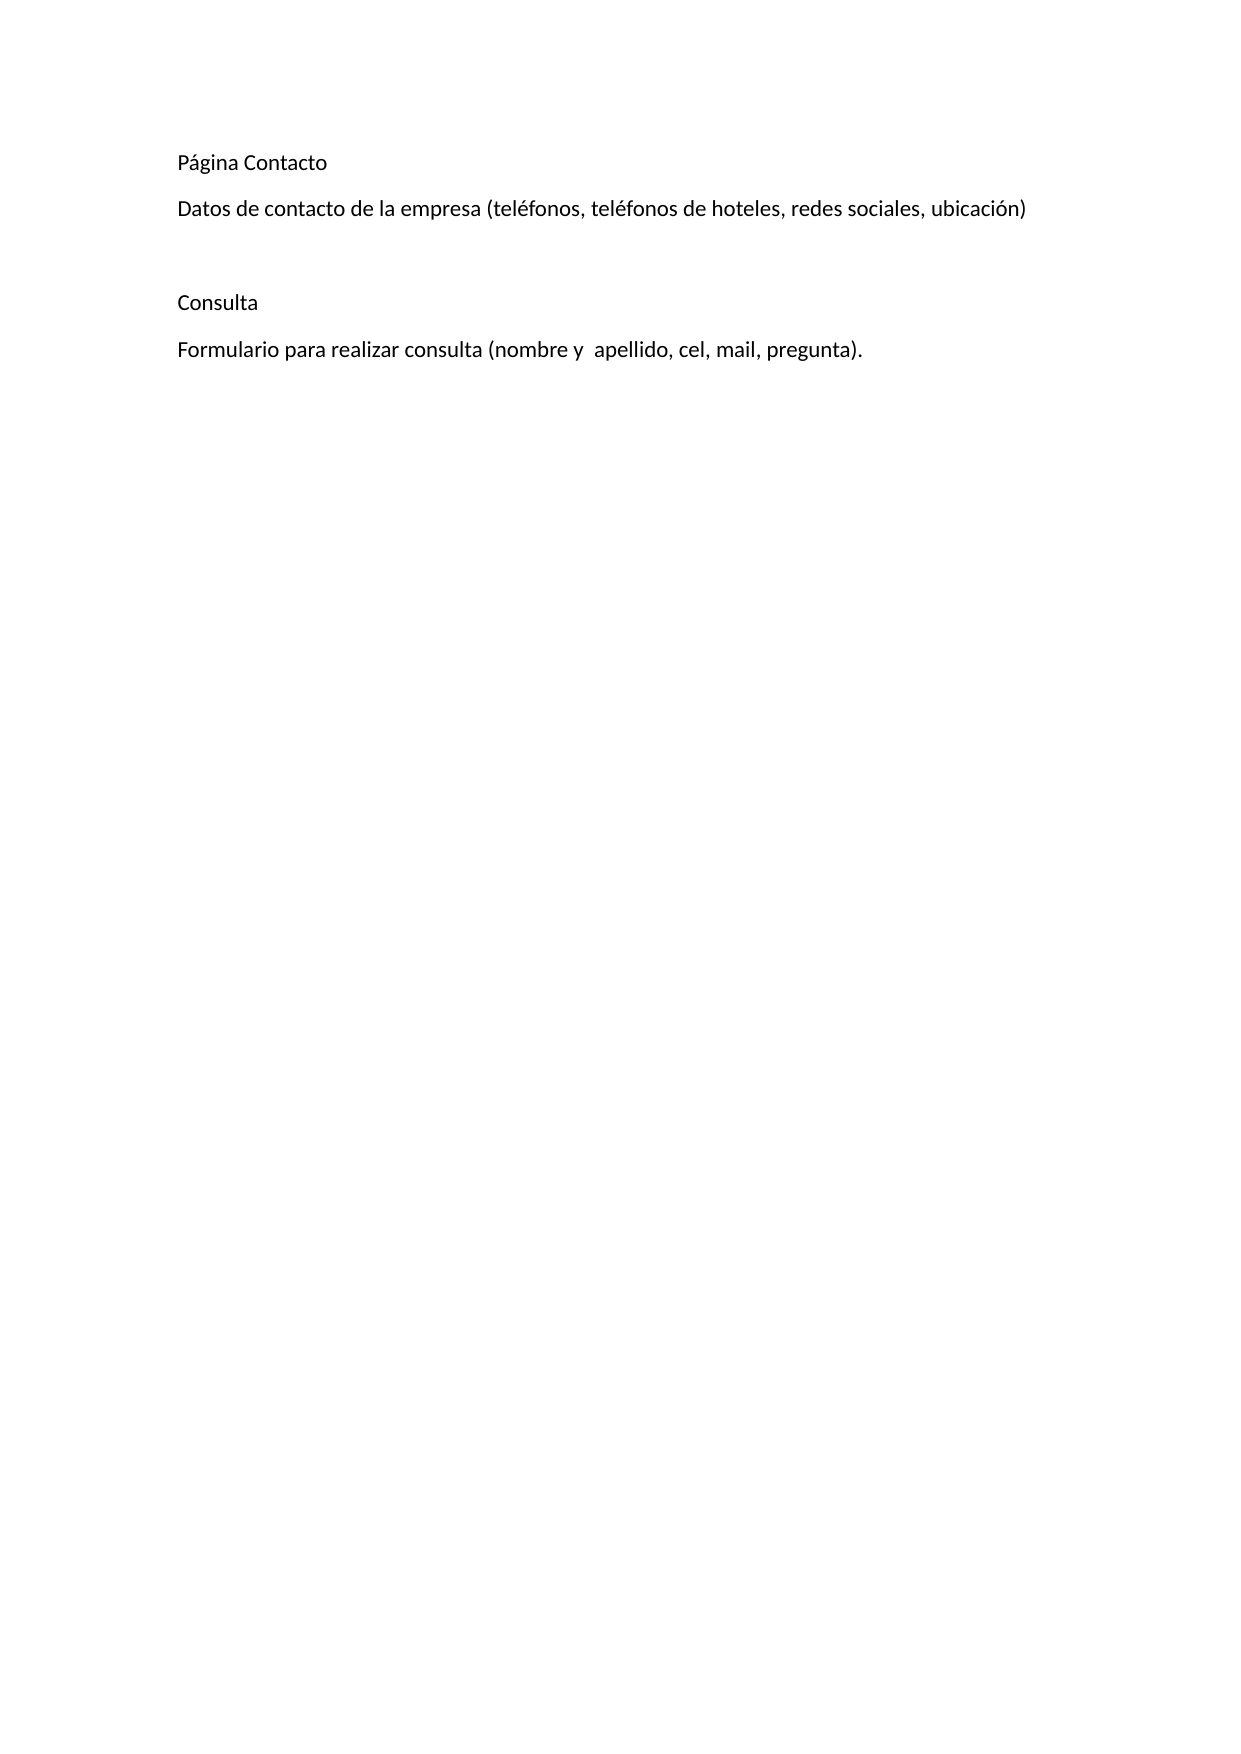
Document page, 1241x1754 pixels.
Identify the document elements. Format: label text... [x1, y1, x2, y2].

text Consulta [177, 288, 1063, 316]
text Formulario para realizar consulta (nombre y apellido, cel, mail, pregunta). [177, 335, 1063, 363]
text Página Contacto [177, 148, 1063, 176]
text Datos de contacto de la empresa (teléfonos, teléfonos de hoteles, redes sociales, ubicación) [177, 194, 1063, 222]
